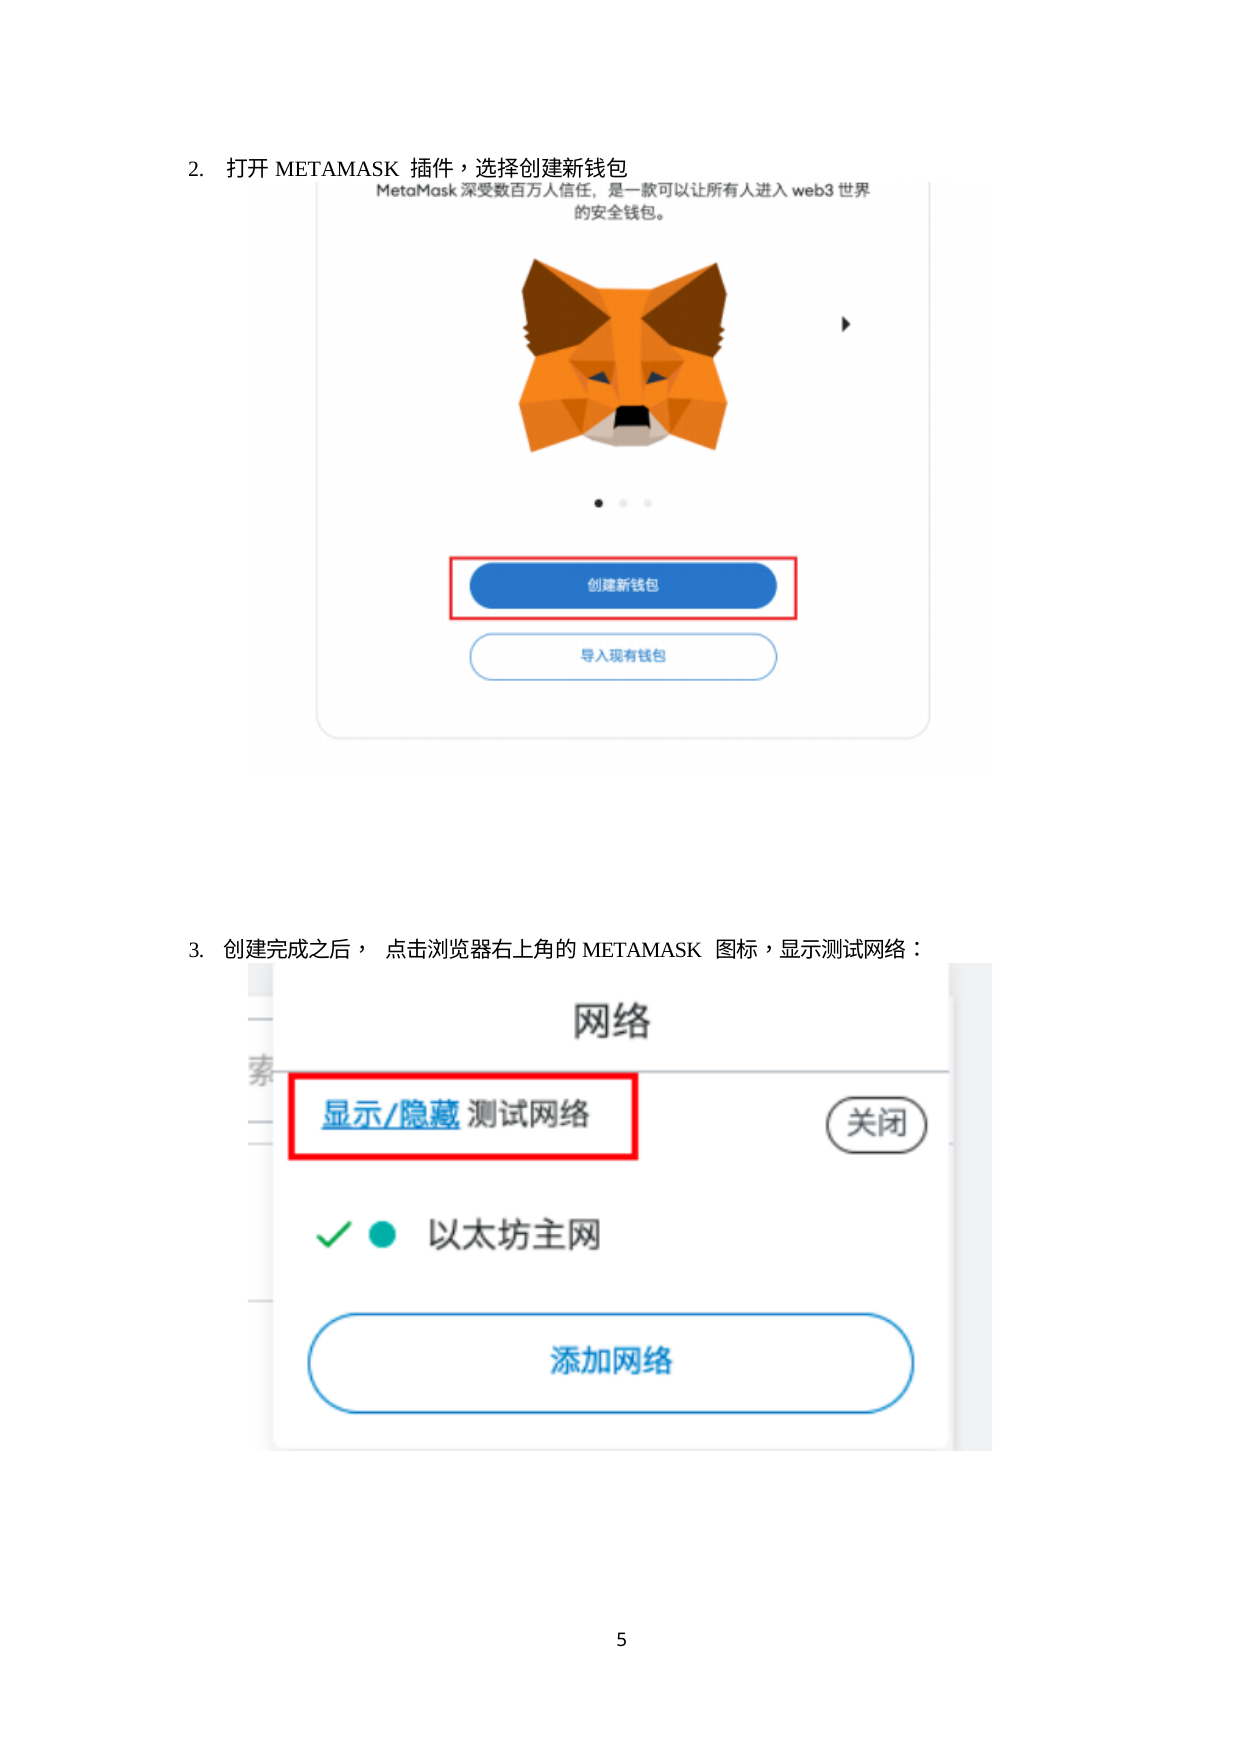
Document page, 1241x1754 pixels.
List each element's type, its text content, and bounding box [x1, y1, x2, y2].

picture [247, 182, 993, 773]
text 2. 打开 METAMASK 插件，选择创建新钱包 [188, 155, 1054, 182]
picture [247, 963, 993, 1451]
text 3. 创建完成之后， 点击浏览器右上角的 METAMASK 图标，显示测试网络： [188, 936, 1054, 963]
